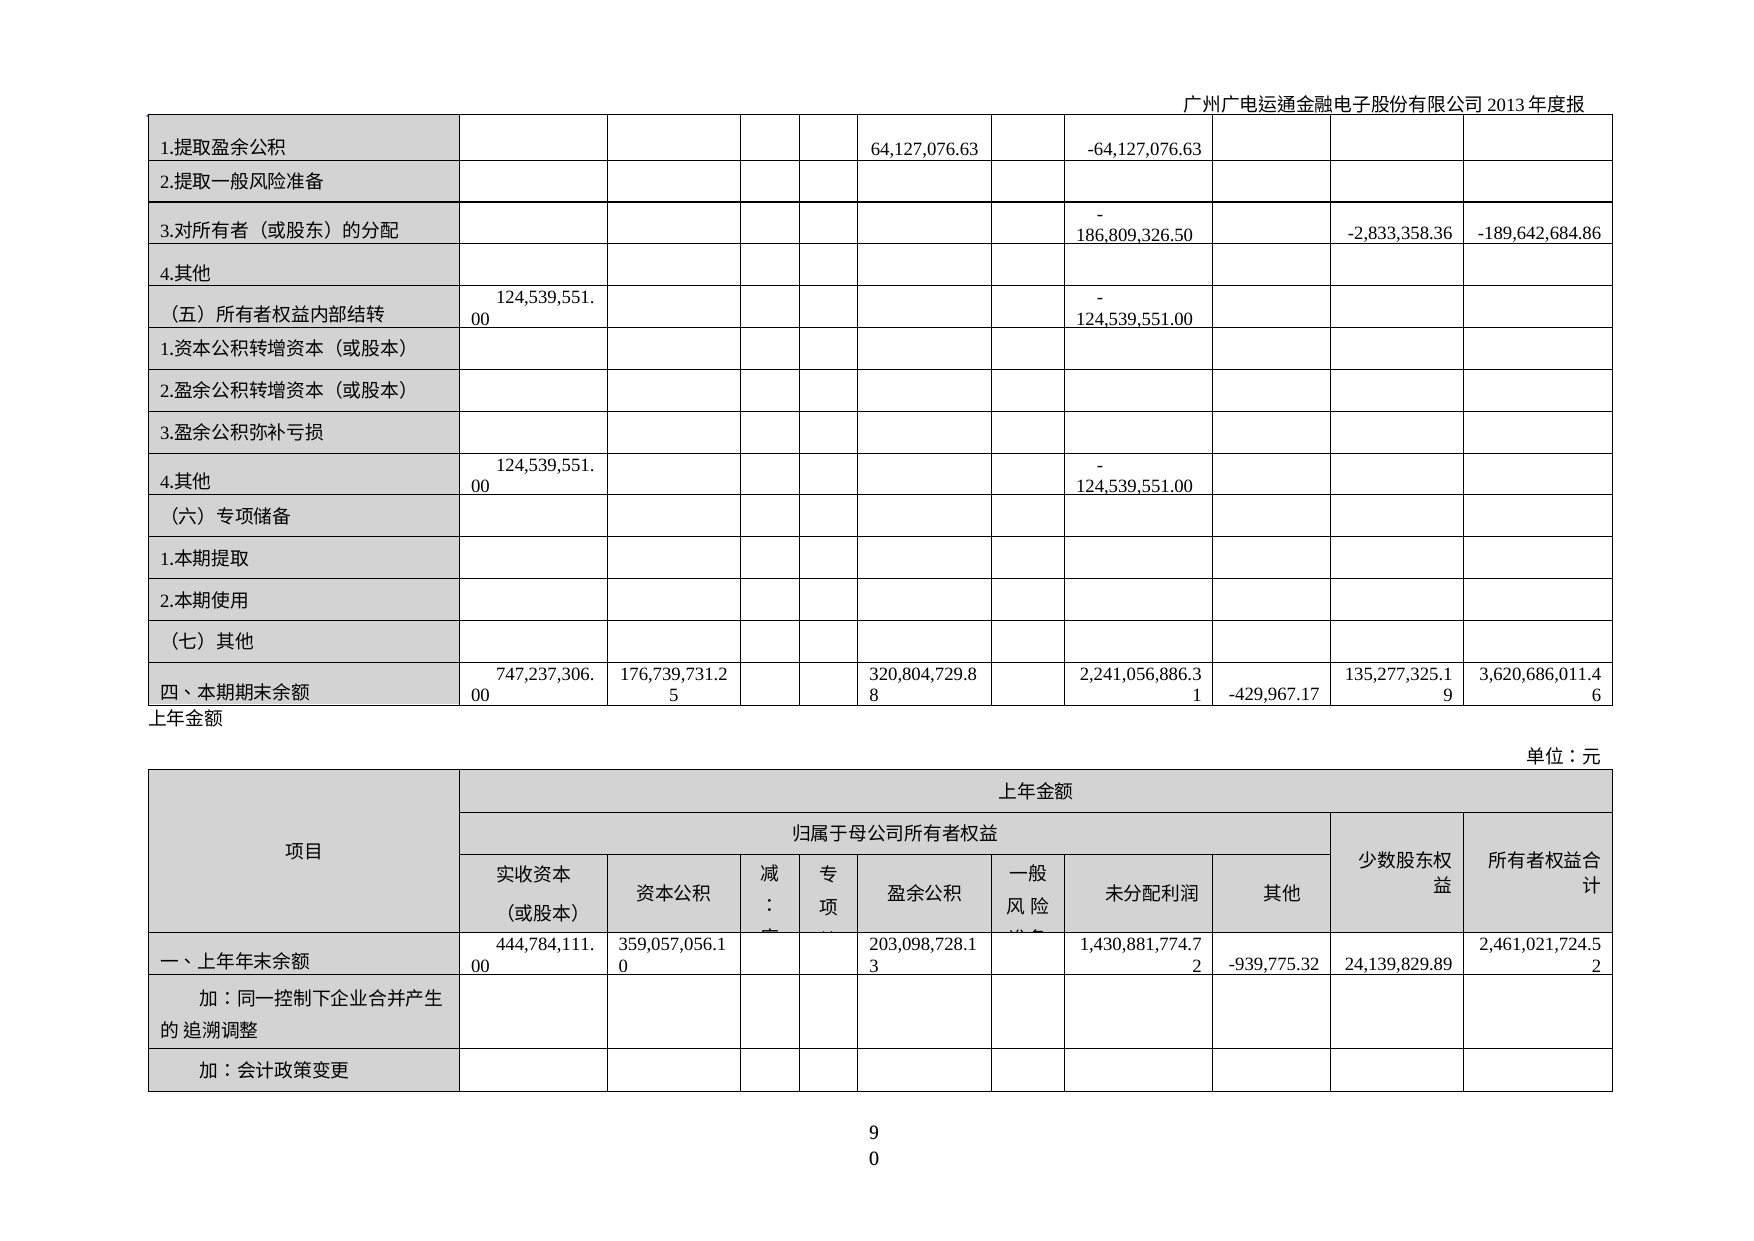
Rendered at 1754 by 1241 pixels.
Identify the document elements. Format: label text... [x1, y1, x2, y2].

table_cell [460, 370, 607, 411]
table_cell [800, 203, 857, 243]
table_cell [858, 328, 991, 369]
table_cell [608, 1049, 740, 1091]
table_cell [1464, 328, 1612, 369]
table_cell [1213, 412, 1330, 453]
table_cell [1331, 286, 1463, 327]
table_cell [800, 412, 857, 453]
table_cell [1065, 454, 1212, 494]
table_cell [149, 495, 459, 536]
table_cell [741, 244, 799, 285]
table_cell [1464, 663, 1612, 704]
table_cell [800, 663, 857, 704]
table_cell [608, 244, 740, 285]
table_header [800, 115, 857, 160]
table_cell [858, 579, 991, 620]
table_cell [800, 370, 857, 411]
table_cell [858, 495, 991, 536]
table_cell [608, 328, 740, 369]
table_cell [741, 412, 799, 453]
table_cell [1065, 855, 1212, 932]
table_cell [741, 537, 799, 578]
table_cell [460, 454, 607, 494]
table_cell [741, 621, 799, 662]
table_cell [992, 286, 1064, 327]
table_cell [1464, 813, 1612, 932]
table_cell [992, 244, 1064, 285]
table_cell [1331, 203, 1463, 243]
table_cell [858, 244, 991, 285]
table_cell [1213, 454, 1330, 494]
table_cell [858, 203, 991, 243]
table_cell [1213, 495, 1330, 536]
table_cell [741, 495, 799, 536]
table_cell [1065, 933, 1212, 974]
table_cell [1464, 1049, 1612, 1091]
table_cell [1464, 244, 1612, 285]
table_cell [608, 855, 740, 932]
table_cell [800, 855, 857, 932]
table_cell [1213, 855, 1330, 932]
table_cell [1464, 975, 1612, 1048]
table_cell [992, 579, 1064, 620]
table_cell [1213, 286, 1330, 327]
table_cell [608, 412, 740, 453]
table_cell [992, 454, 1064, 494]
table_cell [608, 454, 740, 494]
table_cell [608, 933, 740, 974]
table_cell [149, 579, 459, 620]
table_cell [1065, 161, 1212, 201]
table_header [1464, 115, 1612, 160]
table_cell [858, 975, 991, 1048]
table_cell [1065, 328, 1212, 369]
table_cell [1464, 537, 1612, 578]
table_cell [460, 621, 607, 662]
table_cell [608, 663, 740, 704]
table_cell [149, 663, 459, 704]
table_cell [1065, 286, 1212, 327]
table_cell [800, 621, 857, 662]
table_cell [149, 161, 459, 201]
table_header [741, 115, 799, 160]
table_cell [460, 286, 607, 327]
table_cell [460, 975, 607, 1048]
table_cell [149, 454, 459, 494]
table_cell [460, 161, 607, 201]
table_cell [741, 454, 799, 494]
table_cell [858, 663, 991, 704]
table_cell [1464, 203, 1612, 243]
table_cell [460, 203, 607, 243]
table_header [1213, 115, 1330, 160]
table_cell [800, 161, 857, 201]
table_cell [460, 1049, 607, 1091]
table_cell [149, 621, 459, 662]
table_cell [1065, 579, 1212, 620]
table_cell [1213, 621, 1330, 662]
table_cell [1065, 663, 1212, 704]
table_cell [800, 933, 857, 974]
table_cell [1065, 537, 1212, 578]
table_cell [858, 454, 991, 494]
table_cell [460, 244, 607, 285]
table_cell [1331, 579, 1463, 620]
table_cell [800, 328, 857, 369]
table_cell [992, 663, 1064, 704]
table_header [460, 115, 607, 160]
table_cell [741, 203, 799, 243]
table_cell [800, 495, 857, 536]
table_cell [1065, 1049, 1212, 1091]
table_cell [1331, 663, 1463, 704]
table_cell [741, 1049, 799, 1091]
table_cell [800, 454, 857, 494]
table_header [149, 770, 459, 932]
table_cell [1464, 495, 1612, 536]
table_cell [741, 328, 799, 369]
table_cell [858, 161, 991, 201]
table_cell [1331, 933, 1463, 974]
text 上年金额 [148, 706, 1613, 731]
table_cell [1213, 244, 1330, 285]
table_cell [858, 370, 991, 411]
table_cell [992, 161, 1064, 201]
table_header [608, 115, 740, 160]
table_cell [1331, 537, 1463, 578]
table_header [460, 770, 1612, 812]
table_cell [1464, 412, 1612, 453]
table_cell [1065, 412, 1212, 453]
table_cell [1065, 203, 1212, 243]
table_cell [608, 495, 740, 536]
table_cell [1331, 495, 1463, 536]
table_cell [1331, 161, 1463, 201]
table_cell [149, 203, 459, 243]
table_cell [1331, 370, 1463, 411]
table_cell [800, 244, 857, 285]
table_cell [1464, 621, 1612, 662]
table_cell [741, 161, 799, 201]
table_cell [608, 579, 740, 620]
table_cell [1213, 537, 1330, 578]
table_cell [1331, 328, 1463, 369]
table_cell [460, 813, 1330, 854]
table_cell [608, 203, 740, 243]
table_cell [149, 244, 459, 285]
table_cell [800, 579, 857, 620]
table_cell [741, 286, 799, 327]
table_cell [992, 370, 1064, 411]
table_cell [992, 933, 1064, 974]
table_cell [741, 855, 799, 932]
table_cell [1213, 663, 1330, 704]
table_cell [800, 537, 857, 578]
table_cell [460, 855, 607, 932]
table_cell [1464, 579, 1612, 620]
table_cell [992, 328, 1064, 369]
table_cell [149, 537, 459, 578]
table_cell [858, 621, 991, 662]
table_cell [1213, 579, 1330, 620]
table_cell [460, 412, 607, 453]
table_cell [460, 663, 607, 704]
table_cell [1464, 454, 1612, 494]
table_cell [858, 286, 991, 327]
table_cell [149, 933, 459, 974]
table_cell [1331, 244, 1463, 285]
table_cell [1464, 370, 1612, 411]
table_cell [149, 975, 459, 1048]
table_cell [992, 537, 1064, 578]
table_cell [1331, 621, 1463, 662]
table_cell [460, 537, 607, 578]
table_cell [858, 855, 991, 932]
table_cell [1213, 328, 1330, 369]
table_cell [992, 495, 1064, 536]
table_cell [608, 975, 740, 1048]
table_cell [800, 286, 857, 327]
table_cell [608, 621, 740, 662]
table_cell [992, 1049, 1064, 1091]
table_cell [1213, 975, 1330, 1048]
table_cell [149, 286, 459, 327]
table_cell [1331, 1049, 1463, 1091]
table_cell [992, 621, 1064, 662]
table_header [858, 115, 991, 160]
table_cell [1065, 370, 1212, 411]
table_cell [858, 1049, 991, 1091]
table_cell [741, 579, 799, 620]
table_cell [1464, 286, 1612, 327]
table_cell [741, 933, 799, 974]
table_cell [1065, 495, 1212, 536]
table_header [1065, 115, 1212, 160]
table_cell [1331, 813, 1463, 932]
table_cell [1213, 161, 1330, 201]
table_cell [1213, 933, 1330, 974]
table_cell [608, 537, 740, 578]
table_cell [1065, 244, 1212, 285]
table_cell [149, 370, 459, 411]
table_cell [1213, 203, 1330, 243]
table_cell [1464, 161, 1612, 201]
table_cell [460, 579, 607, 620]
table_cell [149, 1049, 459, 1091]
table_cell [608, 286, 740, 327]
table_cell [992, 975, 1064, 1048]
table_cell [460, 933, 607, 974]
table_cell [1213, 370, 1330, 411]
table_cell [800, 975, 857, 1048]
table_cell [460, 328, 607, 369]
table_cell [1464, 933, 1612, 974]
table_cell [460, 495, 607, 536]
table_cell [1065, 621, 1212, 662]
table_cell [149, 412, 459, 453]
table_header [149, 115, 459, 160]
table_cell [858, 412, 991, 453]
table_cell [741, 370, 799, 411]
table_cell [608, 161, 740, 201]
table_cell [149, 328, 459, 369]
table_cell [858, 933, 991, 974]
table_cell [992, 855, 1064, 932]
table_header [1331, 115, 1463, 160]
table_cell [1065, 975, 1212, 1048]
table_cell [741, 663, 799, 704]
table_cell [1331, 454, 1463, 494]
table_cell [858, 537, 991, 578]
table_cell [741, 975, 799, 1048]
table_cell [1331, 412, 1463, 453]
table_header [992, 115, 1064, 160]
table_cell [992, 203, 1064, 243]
text 单位：元 [1526, 744, 1613, 769]
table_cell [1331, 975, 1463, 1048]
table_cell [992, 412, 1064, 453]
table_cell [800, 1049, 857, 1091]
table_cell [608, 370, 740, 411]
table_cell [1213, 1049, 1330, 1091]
